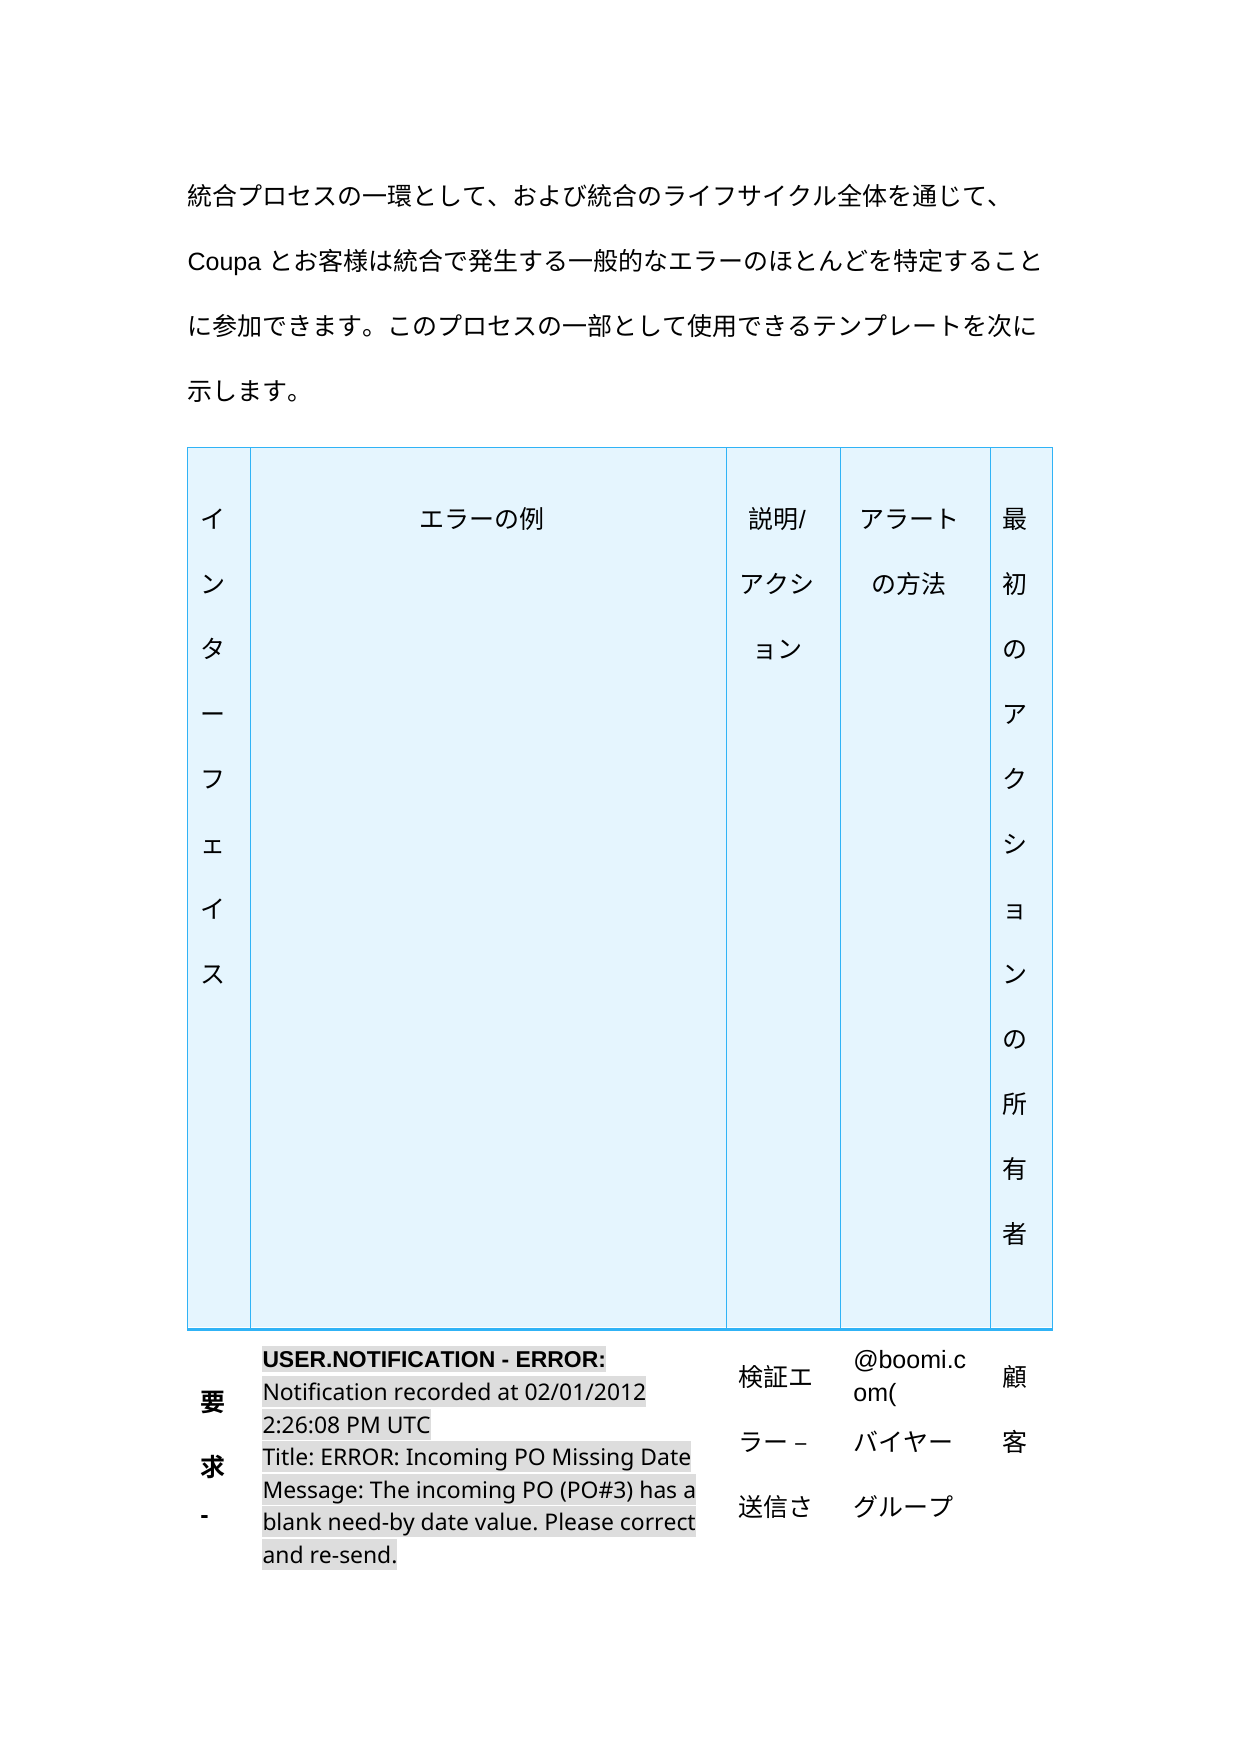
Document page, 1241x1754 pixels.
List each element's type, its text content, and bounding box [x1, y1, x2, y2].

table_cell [250, 1331, 726, 1583]
table_header エラーの例 [251, 448, 726, 1327]
table_cell 顧客 [990, 1331, 1052, 1583]
table_header 最初のアクションの所有者 [991, 448, 1052, 1327]
table_header アラートの方法 [841, 448, 990, 1327]
table_header 説明/アクション [727, 448, 840, 1327]
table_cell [841, 1331, 990, 1583]
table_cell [726, 1331, 841, 1583]
table_cell 要求 - クーパへのインポート [188, 1331, 250, 1583]
table_header インターフェイス [188, 448, 250, 1327]
text 統合プロセスの一環として、および統合のライフサイクル全体を通じて、Coupa とお客様は統合で発生する一般的なエラーのほとんどを特定することに参加できます。このプロセスの一部として使用できるテンプレートを次に示します。 [187, 162, 1053, 422]
